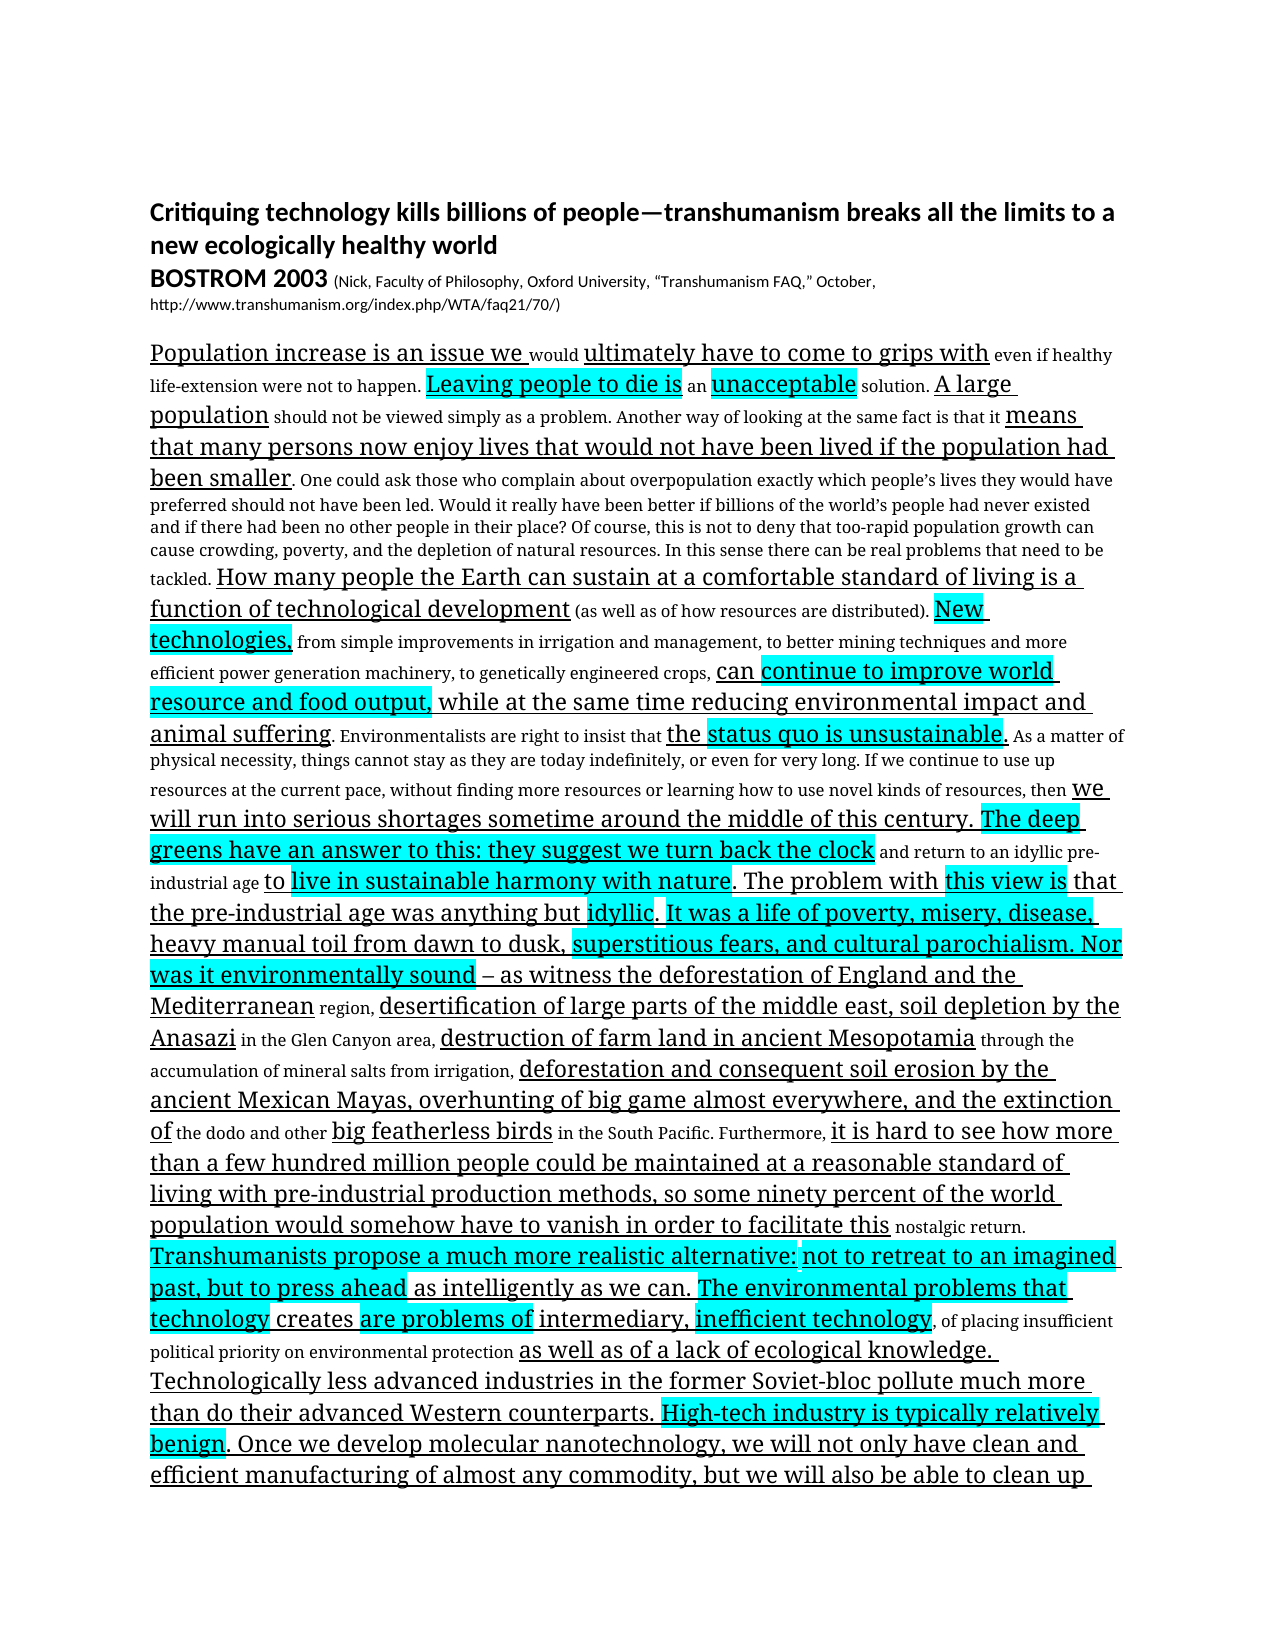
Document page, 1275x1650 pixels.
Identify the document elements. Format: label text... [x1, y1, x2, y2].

text http://www.transhumanism.org/index.php/WTA/faq21/70/) [150, 294, 1125, 314]
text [150, 337, 1125, 1490]
text BOSTROM 2003 (Nick, Faculty of Philosophy, Oxford University, “Transhumanism FAQ,” October, [150, 261, 1125, 294]
subtitle Critiquing technology kills billions of people—transhumanism breaks all the limits to a new ecologically healthy world [150, 195, 1125, 261]
